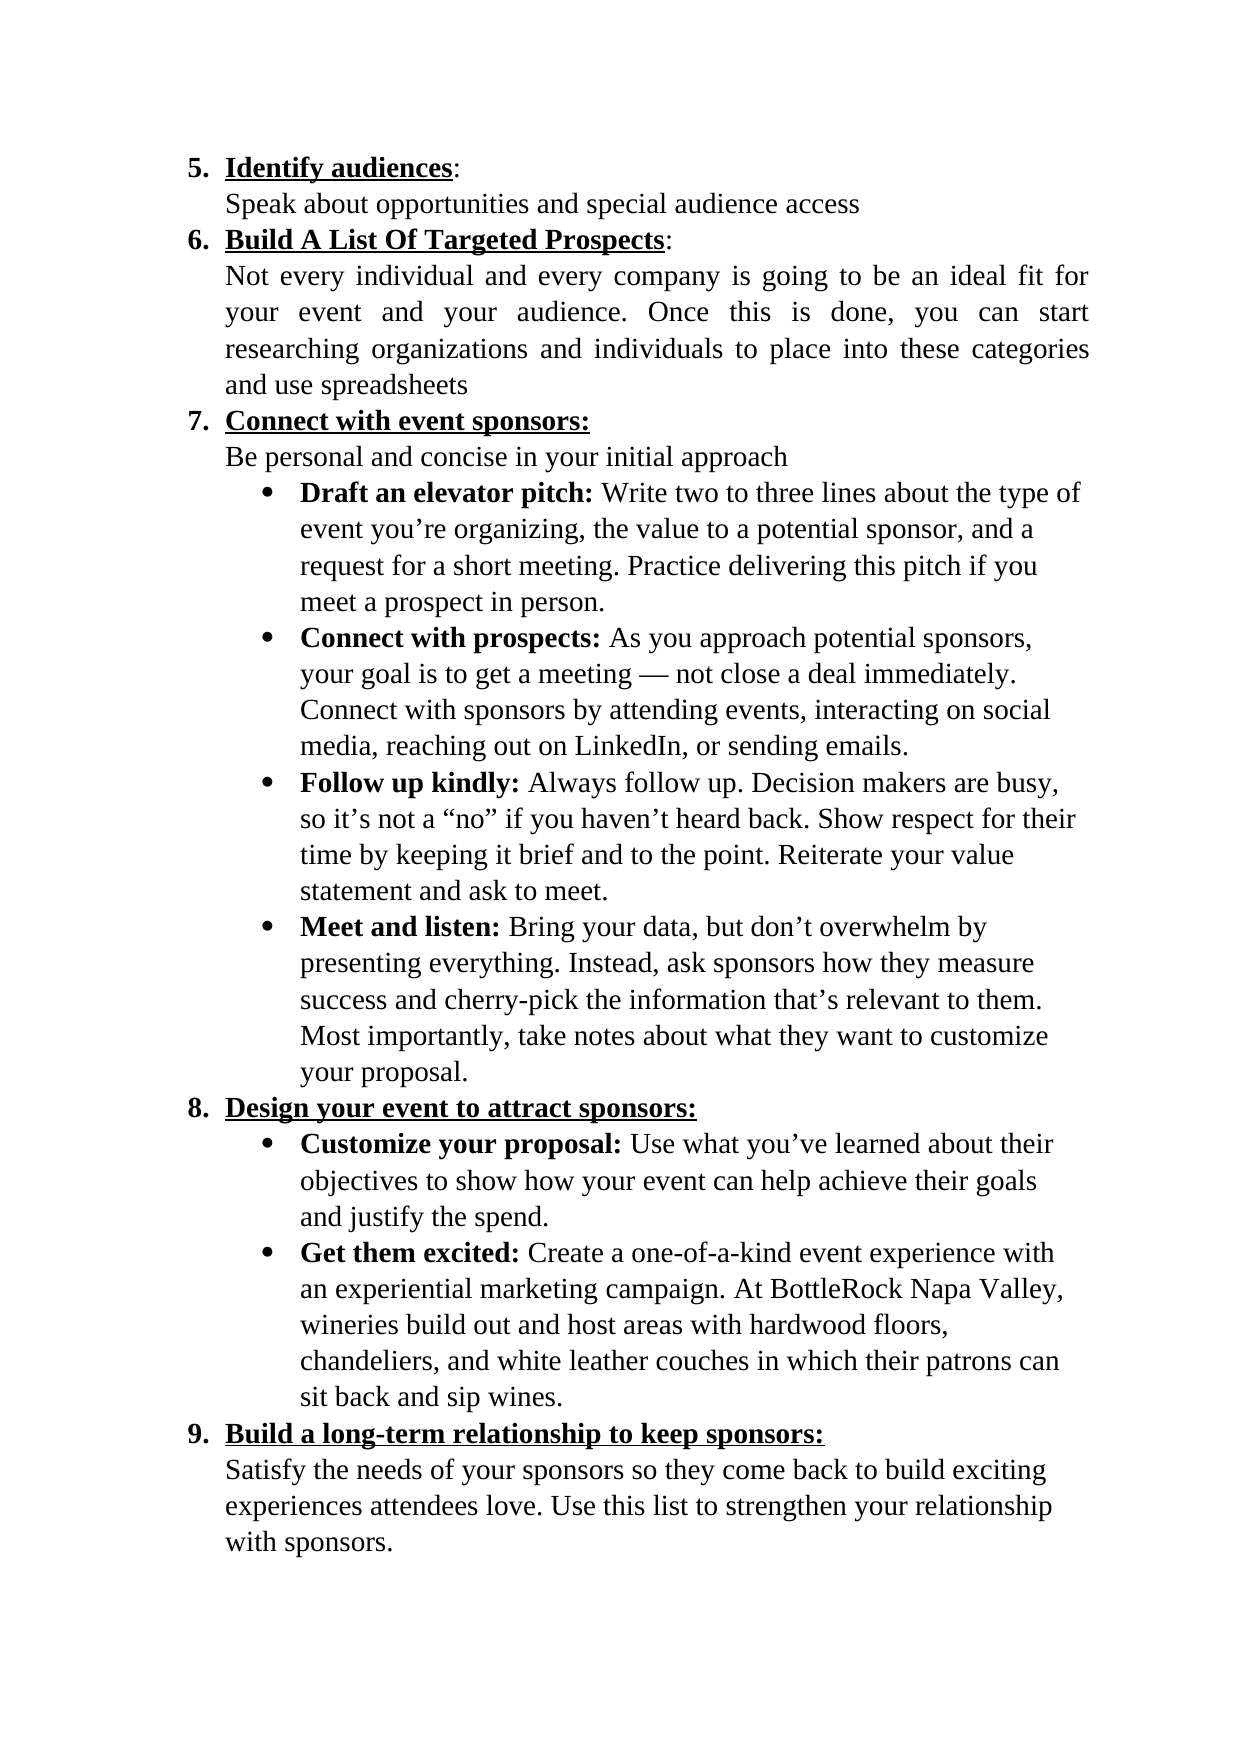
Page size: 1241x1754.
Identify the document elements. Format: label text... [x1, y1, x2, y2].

list Design your event to attract sponsors: [187, 1090, 1090, 1124]
list Satisfy the needs of your sponsors so they come back to build exciting experiences attendees love. Use this list to strengthen your relationship with sponsors. [225, 1452, 1090, 1558]
list Build a long-term relationship to keep sponsors: [187, 1416, 1090, 1449]
list Identify audiences: [187, 150, 1090, 183]
list Follow up kindly: Always follow up. Decision makers are busy, so it’s not a “no” if you haven’t heard back. Show respect for their time by keeping it brief and to the point. Reiterate your value statement and ask to meet. [262, 765, 1090, 907]
list Meet and listen: Bring your data, but don’t overwhelm by presenting everything. Instead, ask sponsors how they measure success and cherry-pick the information that’s relevant to them. Most importantly, take notes about what they want to customize your proposal. [262, 909, 1090, 1088]
list Connect with prospects: As you approach potential sponsors, your goal is to get a meeting — not close a deal immediately. Connect with sponsors by attending events, interacting on social media, reaching out on LinkedIn, or sending emails. [262, 620, 1090, 762]
list Be personal and concise in your initial approach [225, 439, 1090, 473]
list Not every individual and every company is going to be an ideal fit for your event and your audience. Once this is done, you can start researching organizations and individuals to place into these categories and use spreadsheets [225, 258, 1090, 400]
list Connect with event sponsors: [187, 403, 1090, 437]
list Build A List Of Targeted Prospects: [187, 222, 1090, 256]
list Customize your proposal: Use what you’ve learned about their objectives to show how your event can help achieve their goals and justify the spend. [262, 1126, 1090, 1232]
list Speak about opportunities and special audience access [225, 186, 1090, 220]
list Draft an elevator pitch: Write two to three lines about the type of event you’re organizing, the value to a potential sponsor, and a request for a short meeting. Practice delivering this pitch if you meet a prospect in person. [262, 475, 1090, 617]
list Get them excited: Create a one-of-a-kind event experience with an experiential marketing campaign. At BottleRock Napa Valley, wineries build out and host areas with hardwood floors, chandeliers, and white leather couches in which their patrons can sit back and sip wines. [262, 1235, 1090, 1413]
